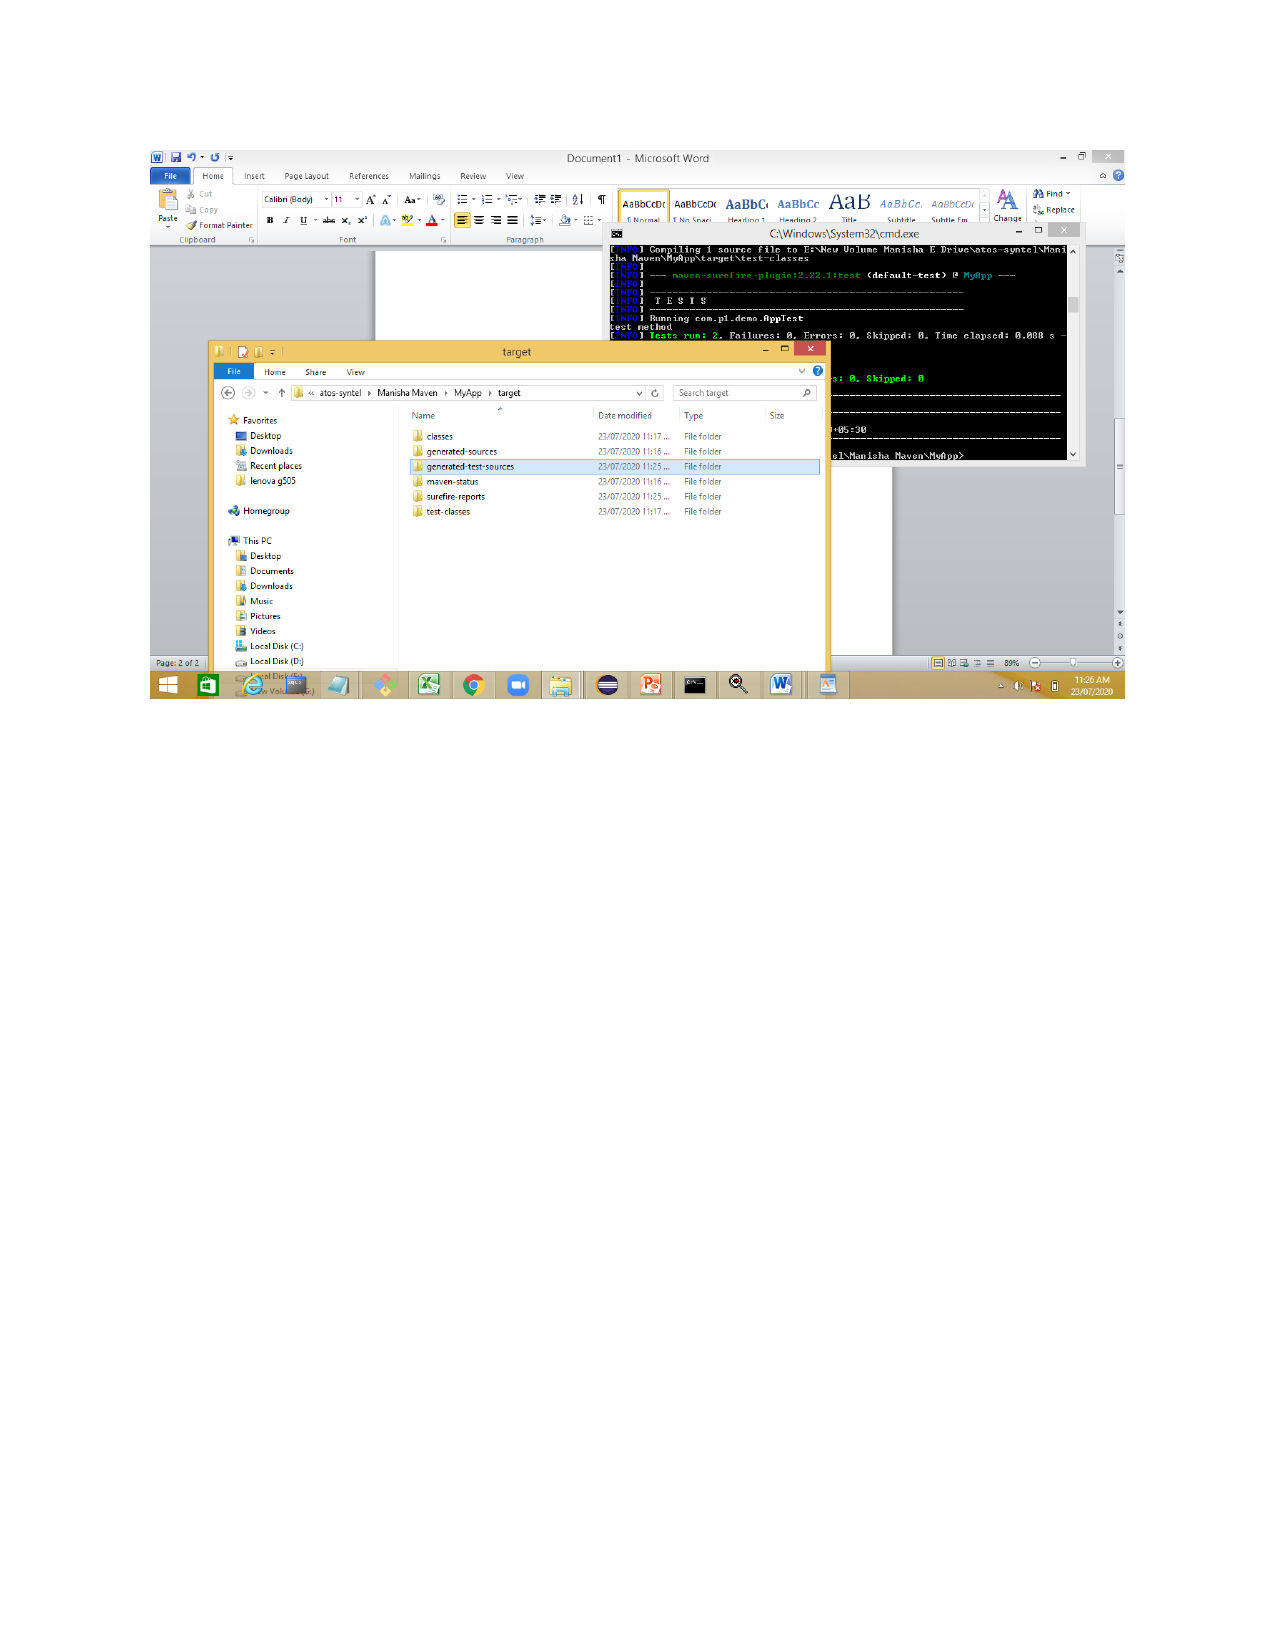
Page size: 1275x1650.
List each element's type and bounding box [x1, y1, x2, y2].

picture [150, 150, 1125, 699]
